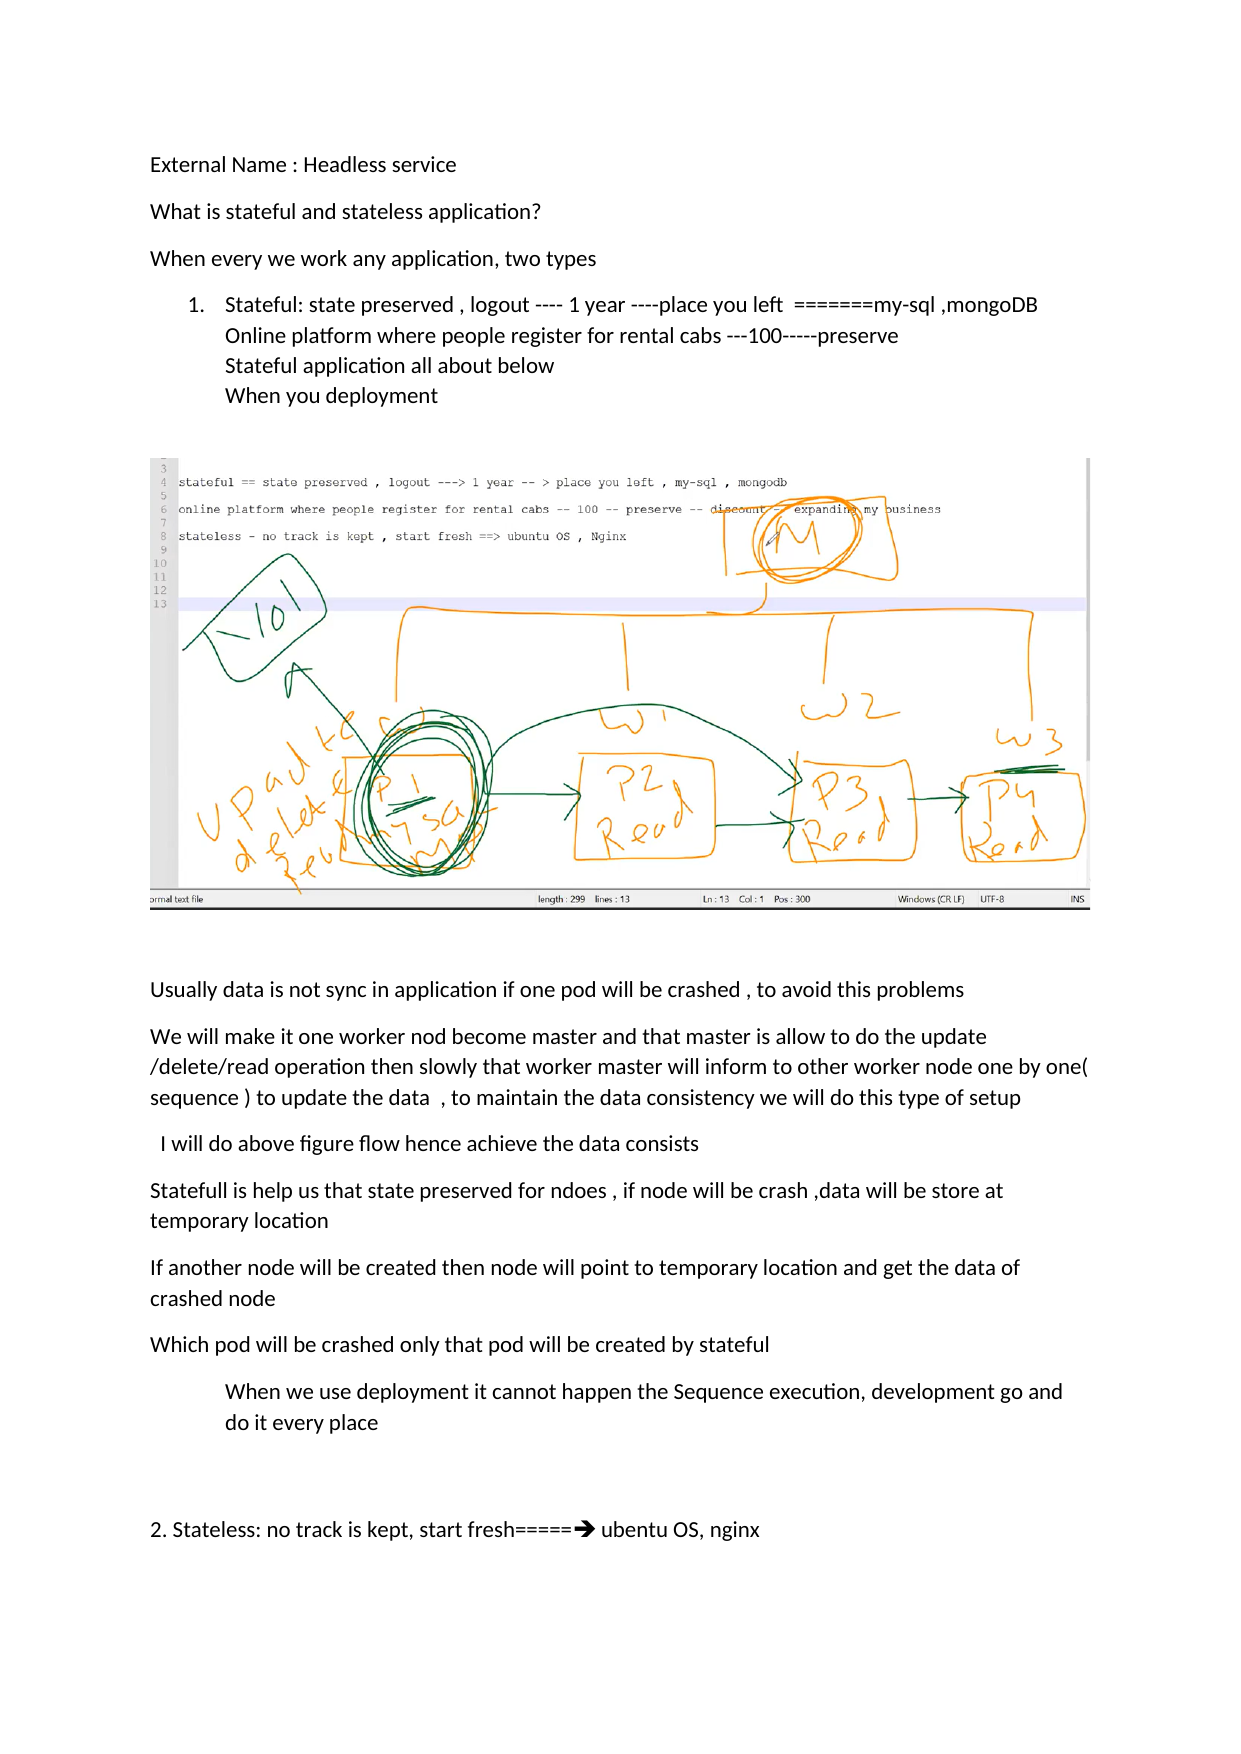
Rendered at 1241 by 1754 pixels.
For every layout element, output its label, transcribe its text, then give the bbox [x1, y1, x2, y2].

list Stateful application all about below [225, 351, 1090, 379]
picture [150, 458, 1091, 910]
text External Name : Headless service [150, 150, 1090, 178]
list Stateful: state preserved , logout ---- 1 year ----place you left =======my-sql ,mongoDB [187, 291, 1090, 319]
list When we use deployment it cannot happen the Sequence execution, development go and do it every place [225, 1377, 1090, 1436]
text If another node will be created then node will point to temporary location and get the data of crashed node [150, 1253, 1090, 1312]
text Usually data is not sync in application if one pod will be crashed , to avoid this problems [150, 975, 1090, 1003]
text Which pod will be crashed only that pod will be created by stateful [150, 1331, 1090, 1358]
text When every we work any application, two types [150, 244, 1090, 272]
text Statefull is help us that state preserved for ndoes , if node will be crash ,data will be store at temporary location [150, 1176, 1090, 1234]
list Online platform where people register for rental cabs ---100-----preserve [225, 321, 1090, 349]
text 2. Stateless: no track is kept, start fresh===== ubentu OS, nginx [150, 1515, 1090, 1543]
text I will do above figure flow hence achieve the data consists [150, 1129, 1090, 1157]
text What is stateful and stateless application? [150, 197, 1090, 225]
list When you deployment [225, 381, 1090, 409]
text We will make it one worker nod become master and that master is allow to do the update /delete/read operation then slowly that worker master will inform to other worker node one by one( sequence ) to update the data , to maintain the data consistency we will do this type of setup [150, 1022, 1090, 1111]
